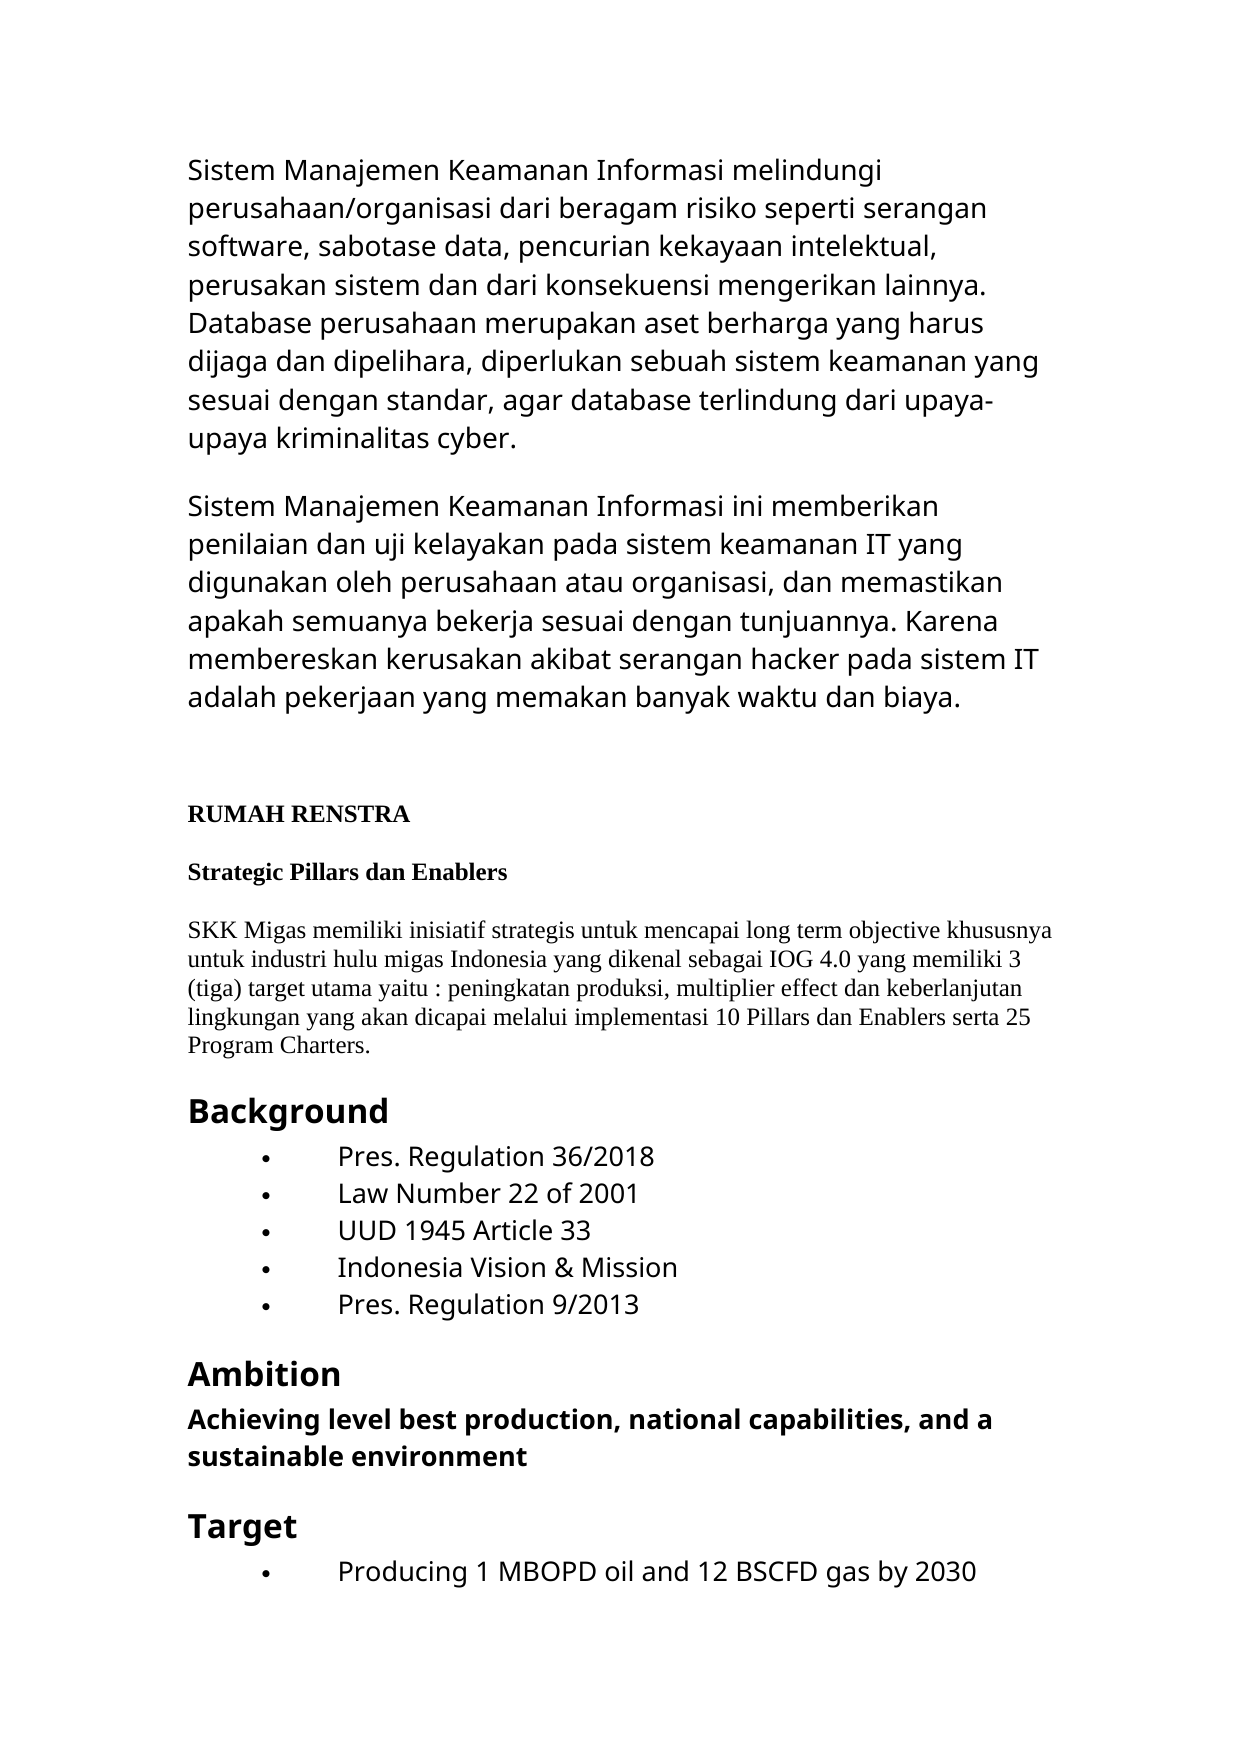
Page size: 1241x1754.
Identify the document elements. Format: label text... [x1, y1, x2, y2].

text Ambition [187, 1351, 1053, 1396]
list Pres. Regulation 36/2018 [262, 1138, 1053, 1175]
list Pres. Regulation 9/2013 [262, 1285, 1053, 1322]
list Producing 1 MBOPD oil and 12 BSCFD gas by 2030 [262, 1553, 1053, 1589]
list Law Number 22 of 2001 [262, 1175, 1053, 1212]
text Strategic Pillars dan Enablers [187, 857, 1053, 886]
text Sistem Manajemen Keamanan Informasi ini memberikan penilaian dan uji kelayakan pada sistem keamanan IT yang digunakan oleh perusahaan atau organisasi, dan memastikan apakah semuanya bekerja sesuai dengan tunjuannya. Karena membereskan kerusakan akibat serangan hacker pada sistem IT adalah pekerjaan yang memakan banyak waktu dan biaya. [187, 486, 1053, 716]
text Background [187, 1088, 1053, 1134]
list UUD 1945 Article 33 [262, 1212, 1053, 1248]
text RUMAH RENSTRA [187, 799, 1053, 828]
text SKK Migas memiliki inisiatif strategis untuk mencapai long term objective khususnya untuk industri hulu migas Indonesia yang dikenal sebagai IOG 4.0 yang memiliki 3 (tiga) target utama yaitu : peningkatan produksi, multiplier effect dan keberlanjutan lingkungan yang akan dicapai melalui implementasi 10 Pillars dan Enablers serta 25 Program Charters. [187, 915, 1053, 1059]
text Target [187, 1503, 1053, 1548]
list Indonesia Vision & Mission [262, 1248, 1053, 1285]
text Sistem Manajemen Keamanan Informasi melindungi perusahaan/organisasi dari beragam risiko seperti serangan software, sabotase data, pencurian kekayaan intelektual, perusakan sistem dan dari konsekuensi mengerikan lainnya. Database perusahaan merupakan aset berharga yang harus dijaga dan dipelihara, diperlukan sebuah sistem keamanan yang sesuai dengan standar, agar database terlindung dari upaya-upaya kriminalitas cyber. [187, 150, 1053, 457]
text Achieving level best production, national capabilities, and a sustainable environment [187, 1401, 1053, 1474]
